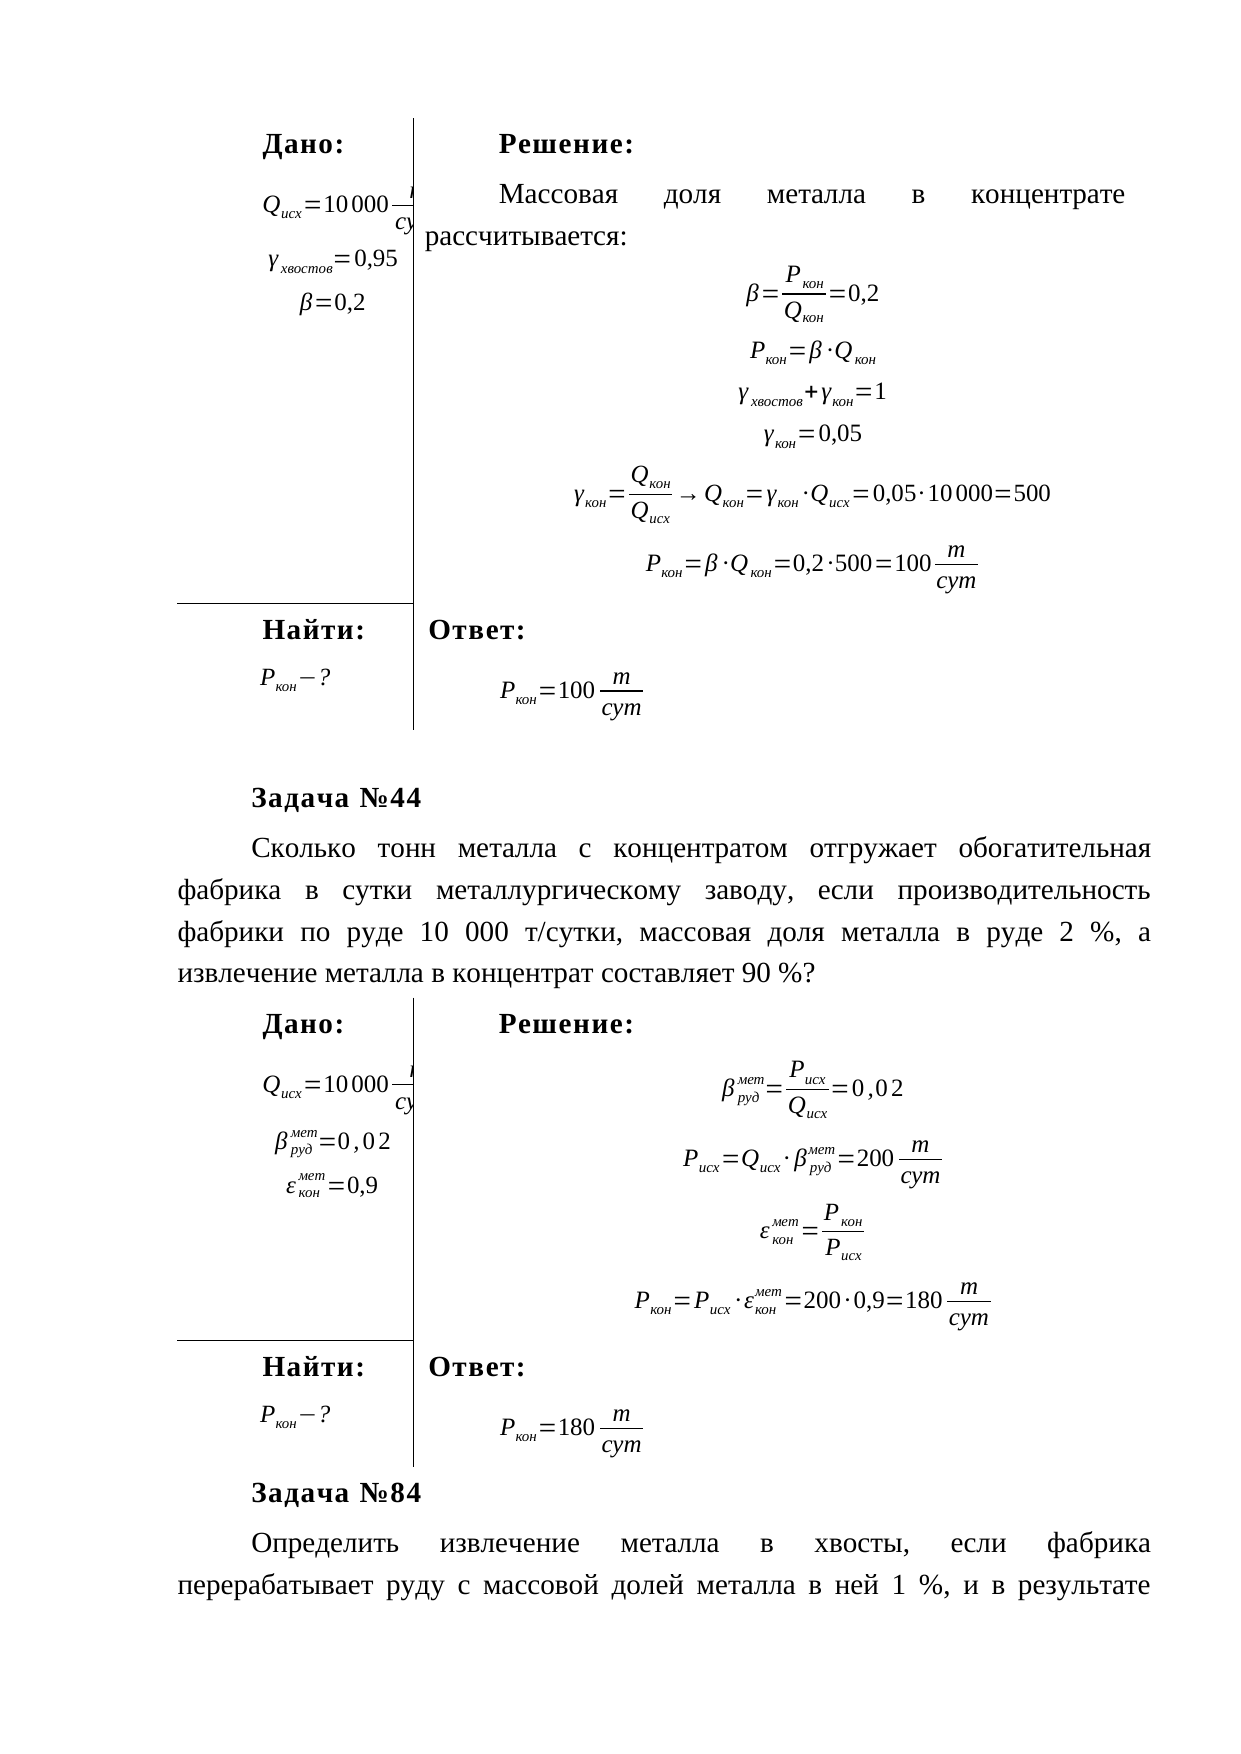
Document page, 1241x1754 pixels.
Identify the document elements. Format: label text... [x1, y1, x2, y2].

text Сколько тонн металла с концентратом отгружает обогатительная фабрика в сутки металлургическому заводу, если производительность фабрики по руде 10 000 т/сутки, массовая доля металла в руде 2 %, а извлечение металла в концентрат составляет 90 %? [177, 830, 1152, 989]
table_header Решение: Массовая доля металла в концентрате рассчитывается: [414, 118, 1137, 603]
subtitle Задача №44 [177, 780, 1152, 813]
table_cell Ответ: [414, 1340, 1137, 1467]
table_cell Найти: [177, 1341, 413, 1467]
subtitle Задача №84 [177, 1475, 1152, 1509]
table_cell Найти: [177, 604, 413, 729]
table_cell Ответ: [414, 603, 1137, 729]
table_header Дано: [177, 118, 413, 603]
table_header Решение: [414, 998, 1137, 1340]
table_header Дано: [177, 998, 413, 1340]
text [177, 1525, 1152, 1601]
